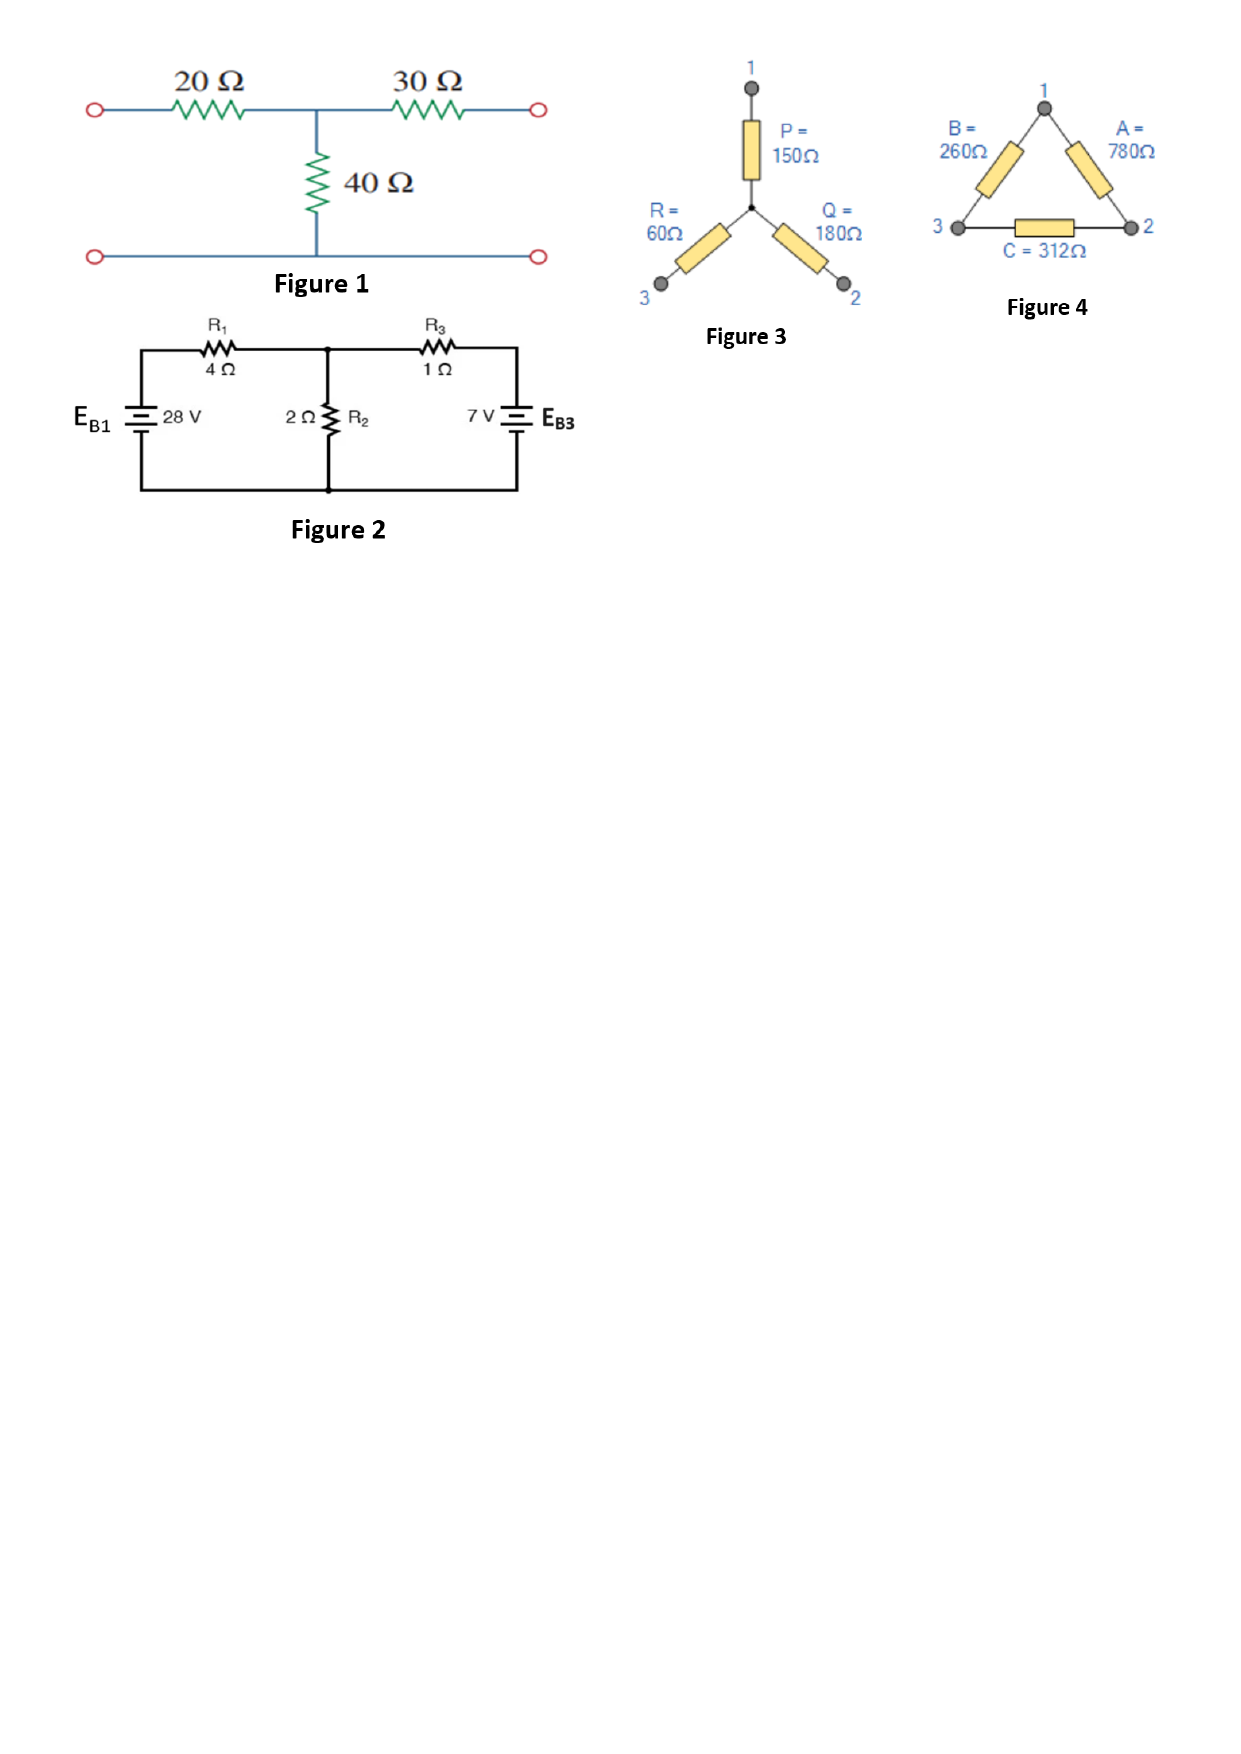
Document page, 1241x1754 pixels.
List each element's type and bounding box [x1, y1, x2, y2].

picture [59, 59, 1182, 558]
